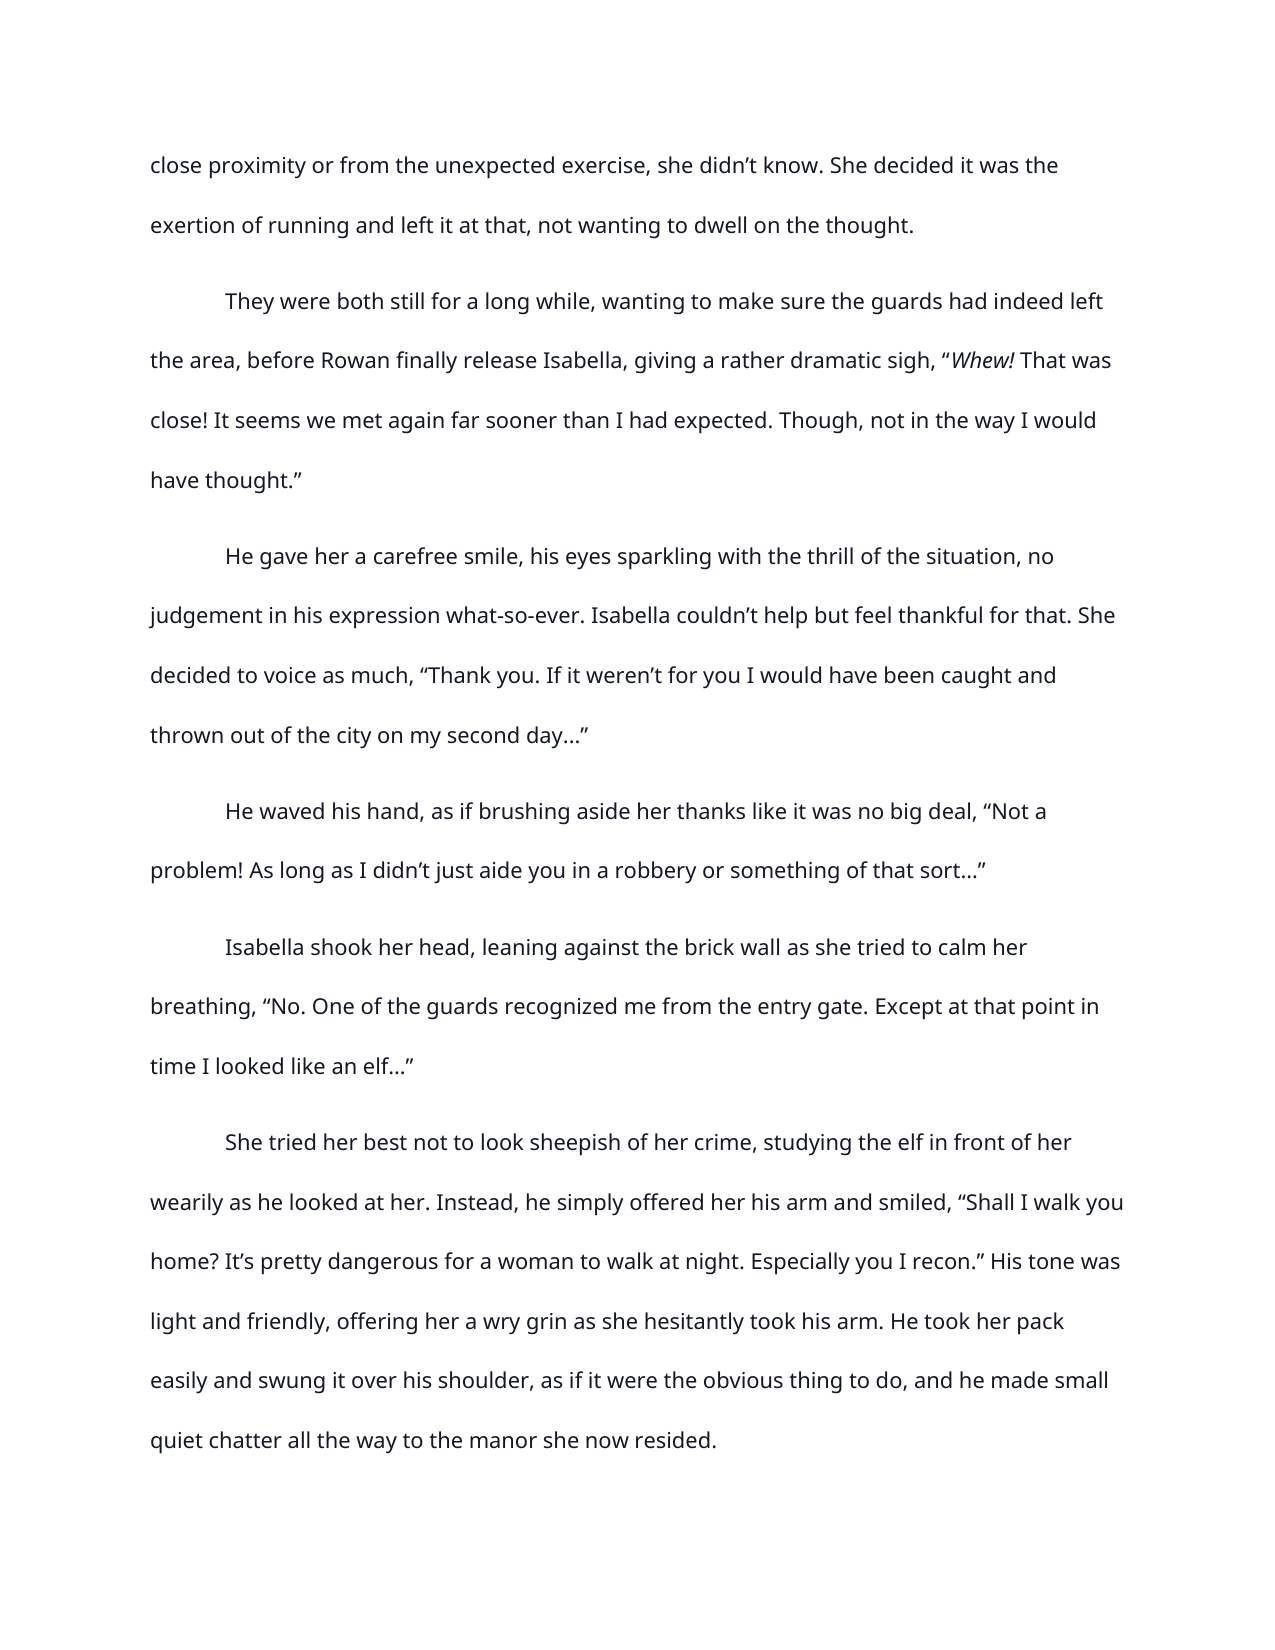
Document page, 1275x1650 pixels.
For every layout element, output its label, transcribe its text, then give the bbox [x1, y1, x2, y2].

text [150, 150, 1125, 239]
text He gave her a carefree smile, his eyes sparkling with the thrill of the situation, no judgement in his expression what-so-ever. Isabella couldn’t help but feel thankful for that. She decided to voice as much, “Thank you. If it weren’t for you I would have been caught and thrown out of the city on my second day...” [150, 541, 1125, 749]
text Isabella shook her head, leaning against the brick wall as she tried to calm her breathing, “No. One of the guards recognized me from the entry gate. Except at that point in time I looked like an elf…” [150, 932, 1125, 1081]
text He waved his hand, as if brushing aside her thanks like it was no big deal, “Not a problem! As long as I didn’t just aide you in a robbery or something of that sort…” [150, 796, 1125, 885]
text They were both still for a long while, wanting to make sure the guards had indeed left the area, before Rowan finally release Isabella, giving a rather dramatic sigh, “Whew! That was close! It seems we met again far sooner than I had expected. Though, not in the way I would have thought.” [150, 286, 1125, 494]
text She tried her best not to look sheepish of her crime, studying the elf in front of her wearily as he looked at her. Instead, he simply offered her his arm and smiled, “Shall I walk you home? It’s pretty dangerous for a woman to walk at night. Especially you I recon.” His tone was light and friendly, offering her a wry grin as she hesitantly took his arm. He took her pack easily and swung it over his shoulder, as if it were the obvious thing to do, and he made small quiet chatter all the way to the manor she now resided. [150, 1127, 1125, 1455]
